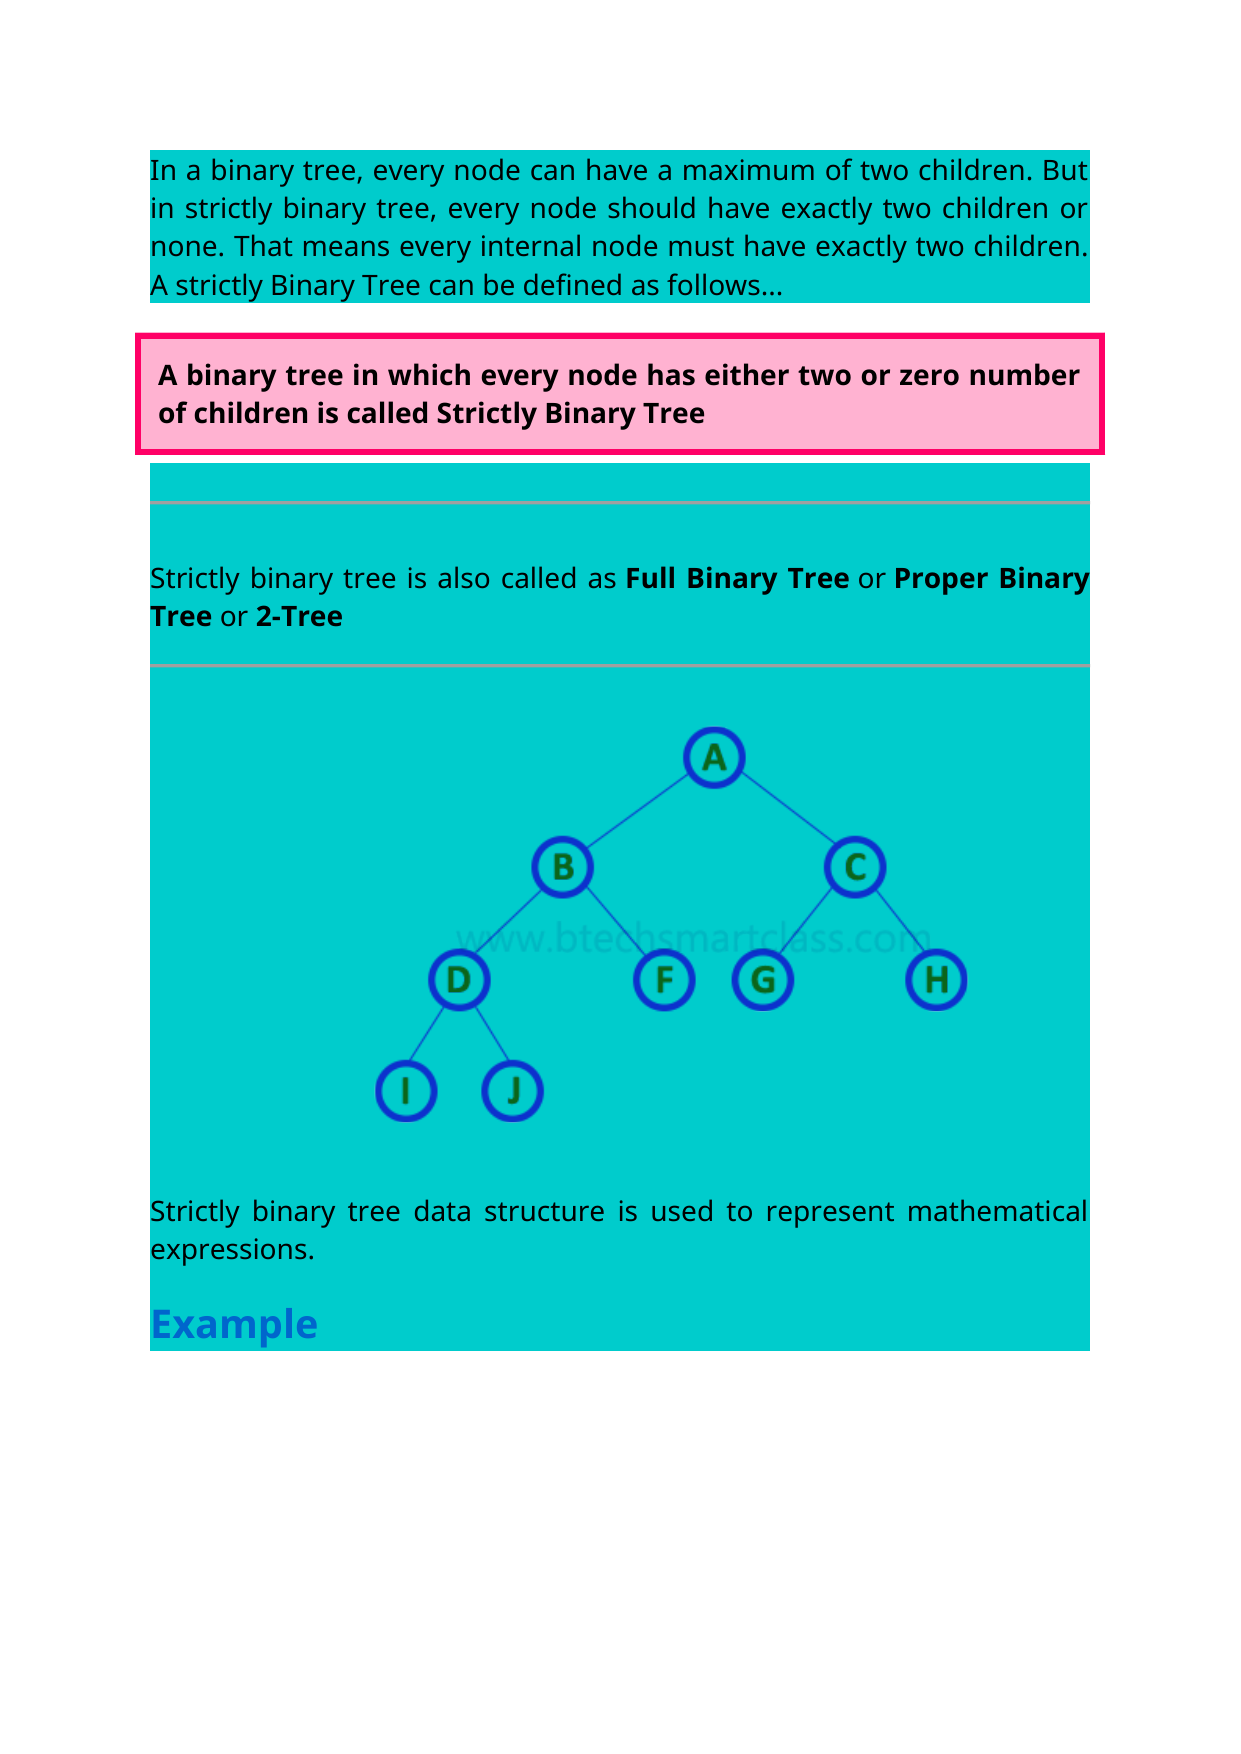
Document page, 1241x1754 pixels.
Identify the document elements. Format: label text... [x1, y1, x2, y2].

text Strictly binary tree is also called as Full Binary Tree or Proper Binary Tree or 2-Tree [150, 558, 1090, 635]
picture [150, 692, 1241, 1162]
text Example [150, 1297, 1090, 1351]
text In a binary tree, every node can have a maximum of two children. But in strictly binary tree, every node should have exactly two children or none. That means every internal node must have exactly two children. A strictly Binary Tree can be defined as follows... [150, 150, 1090, 303]
text A binary tree in which every node has either two or zero number of children is called Strictly Binary Tree [141, 339, 1099, 449]
text Strictly binary tree data structure is used to represent mathematical expressions. [150, 1191, 1090, 1267]
